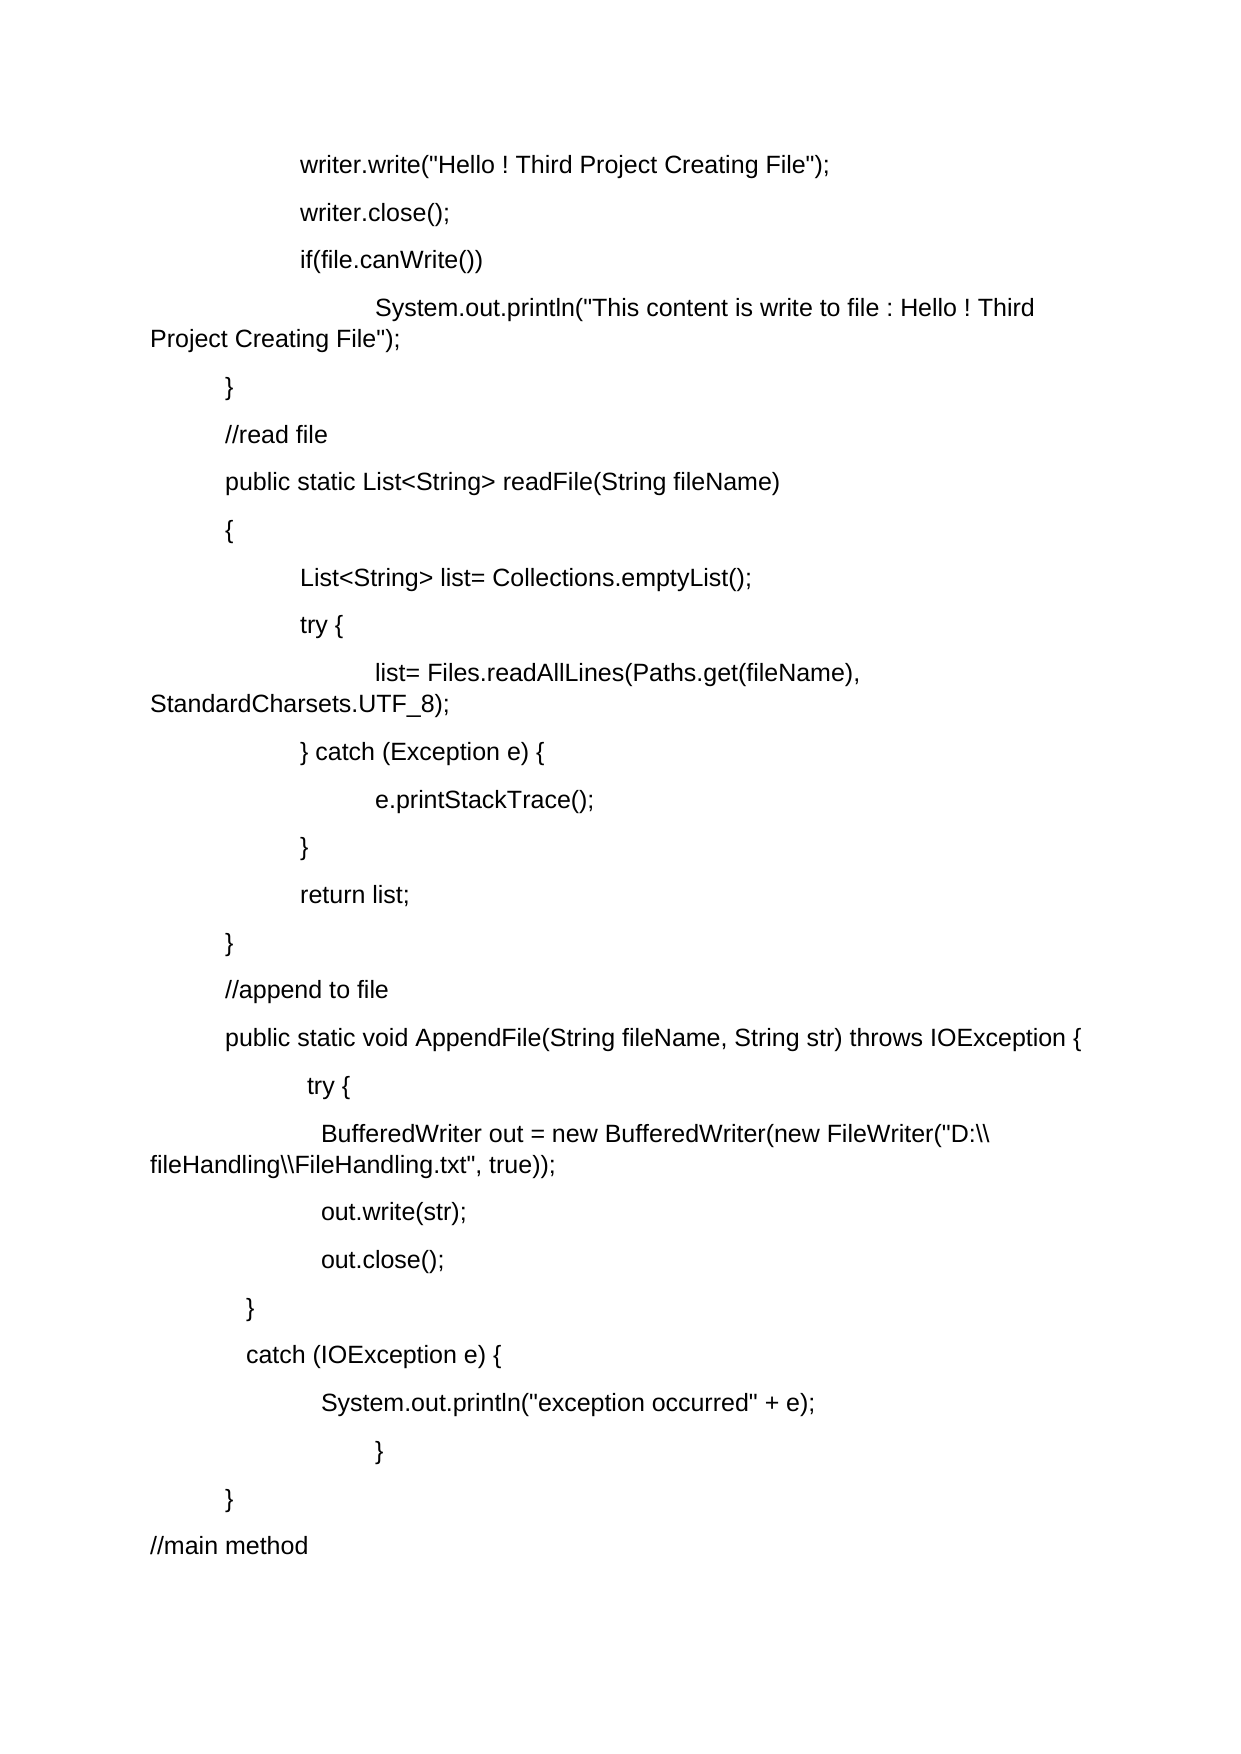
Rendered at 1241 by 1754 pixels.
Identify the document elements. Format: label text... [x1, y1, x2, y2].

text BufferedWriter out = new BufferedWriter(new FileWriter("D:\\fileHandling\\FileHandling.txt", true)); [150, 1118, 1090, 1178]
text } [150, 928, 1090, 956]
text writer.close(); [150, 198, 1090, 226]
text List<String> list= Collections.emptyList(); [150, 563, 1090, 591]
text try { [150, 610, 1090, 639]
text if(file.canWrite()) [150, 245, 1090, 274]
text public static List<String> readFile(String fileName) [150, 467, 1090, 496]
text return list; [150, 880, 1090, 909]
text System.out.println("This content is write to file : Hello ! Third Project Creating File"); [150, 293, 1090, 353]
text out.close(); [150, 1245, 1090, 1274]
text public static void AppendFile(String fileName, String str) throws IOException { [150, 1023, 1090, 1052]
text try { [150, 1071, 1090, 1099]
text } [150, 1483, 1090, 1512]
text } catch (Exception e) { [150, 737, 1090, 766]
text } [150, 1436, 1090, 1464]
text } [150, 832, 1090, 861]
text //main method [150, 1531, 1090, 1560]
text catch (IOException e) { [150, 1340, 1090, 1369]
text //append to file [150, 975, 1090, 1004]
text writer.write("Hello ! Third Project Creating File"); [150, 150, 1090, 179]
text } [150, 1293, 1090, 1321]
text { [150, 515, 1090, 544]
text list= Files.readAllLines(Paths.get(fileName), StandardCharsets.UTF_8); [150, 658, 1090, 718]
text } [150, 372, 1090, 401]
text //read file [150, 419, 1090, 448]
text out.write(str); [150, 1197, 1090, 1226]
text System.out.println("exception occurred" + e); [150, 1388, 1090, 1417]
text e.printStackTrace(); [150, 784, 1090, 813]
